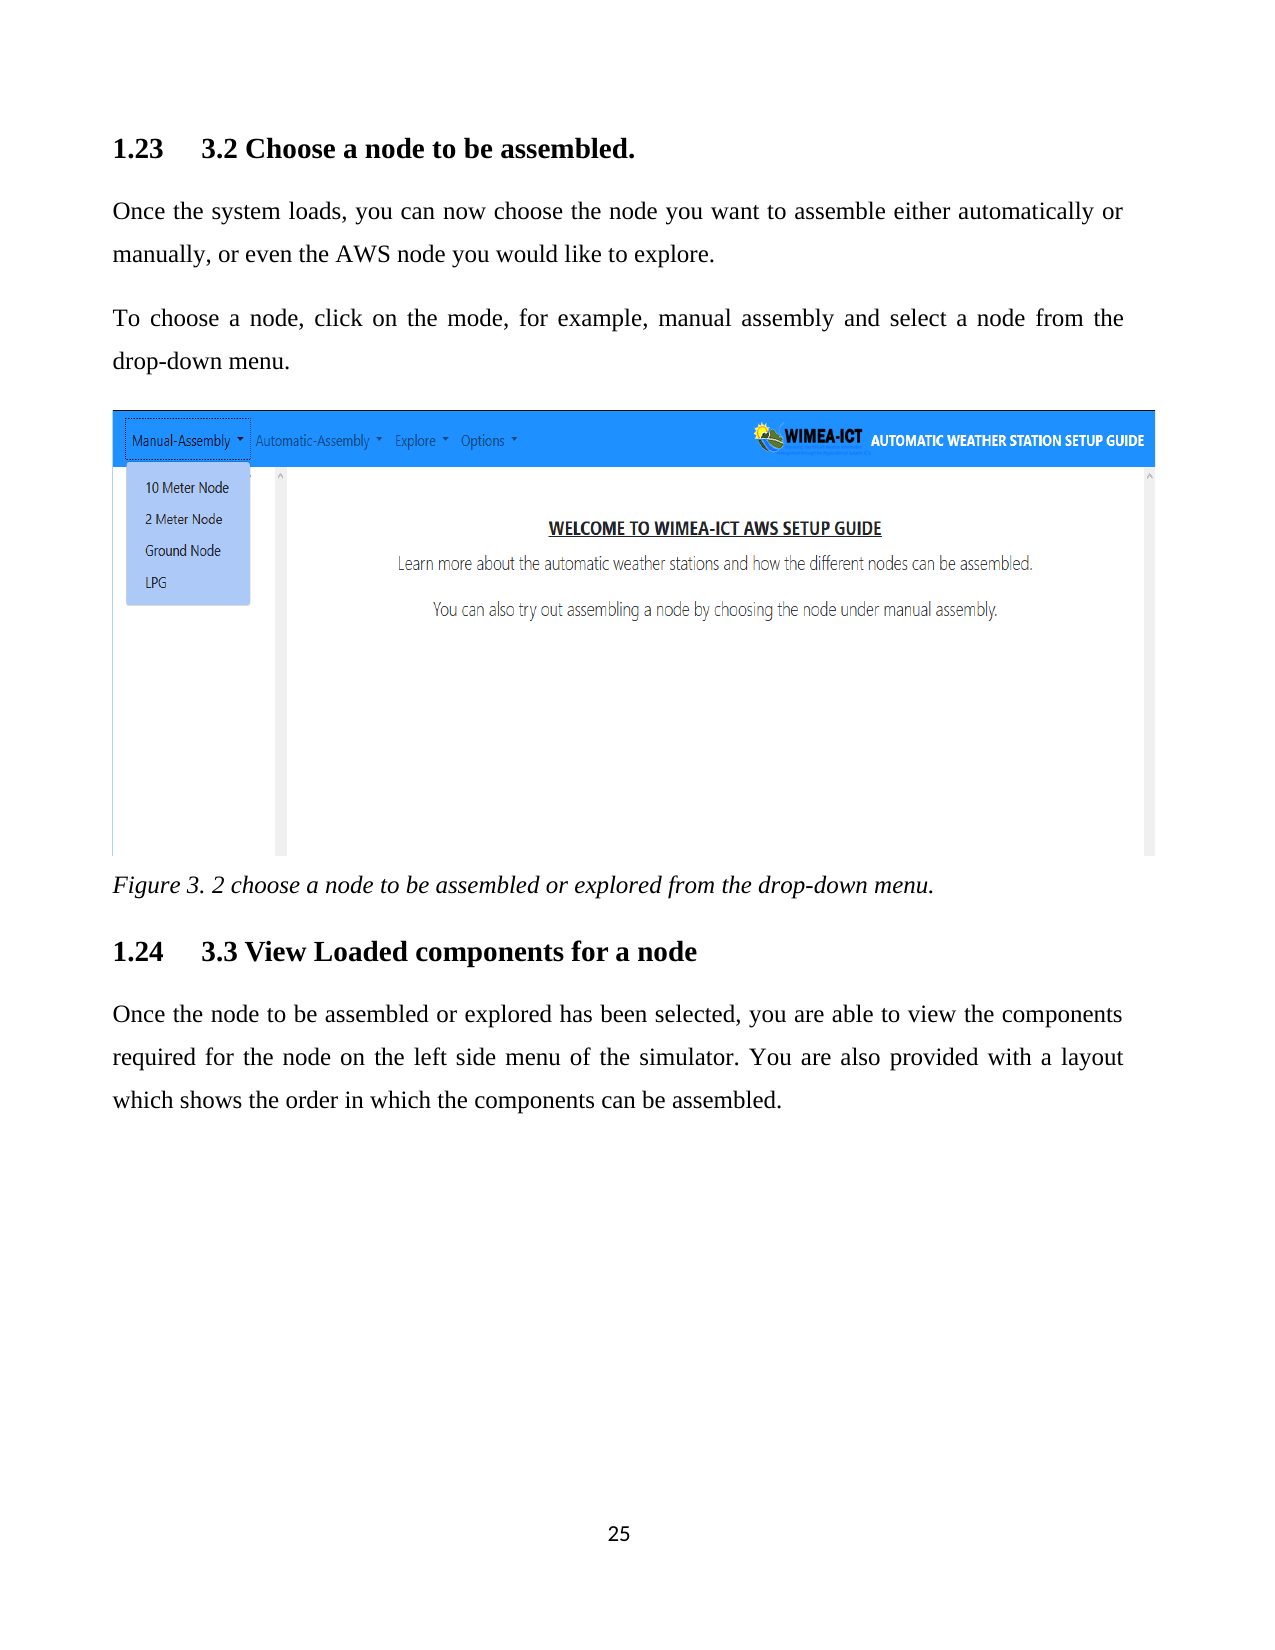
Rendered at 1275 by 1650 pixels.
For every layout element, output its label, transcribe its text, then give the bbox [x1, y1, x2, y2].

text Once the system loads, you can now choose the node you want to assemble either automatically or manually, or even the AWS node you would like to explore. [112, 196, 1125, 268]
text Once the node to be assembled or explored has been selected, you are able to view the components required for the node on the left side menu of the simulator. You are also provided with a layout which shows the order in which the components can be assembled. [112, 999, 1125, 1114]
text To choose a node, click on the mode, for example, manual assembly and select a node from the drop-down menu. [112, 303, 1125, 375]
subtitle 3.3 View Loaded components for a node [112, 934, 1125, 967]
subtitle 3.2 Choose a node to be assembled. [112, 131, 1125, 165]
picture [112, 410, 1156, 856]
text Figure 3. 2 choose a node to be assembled or explored from the drop-down menu. [112, 856, 1125, 899]
